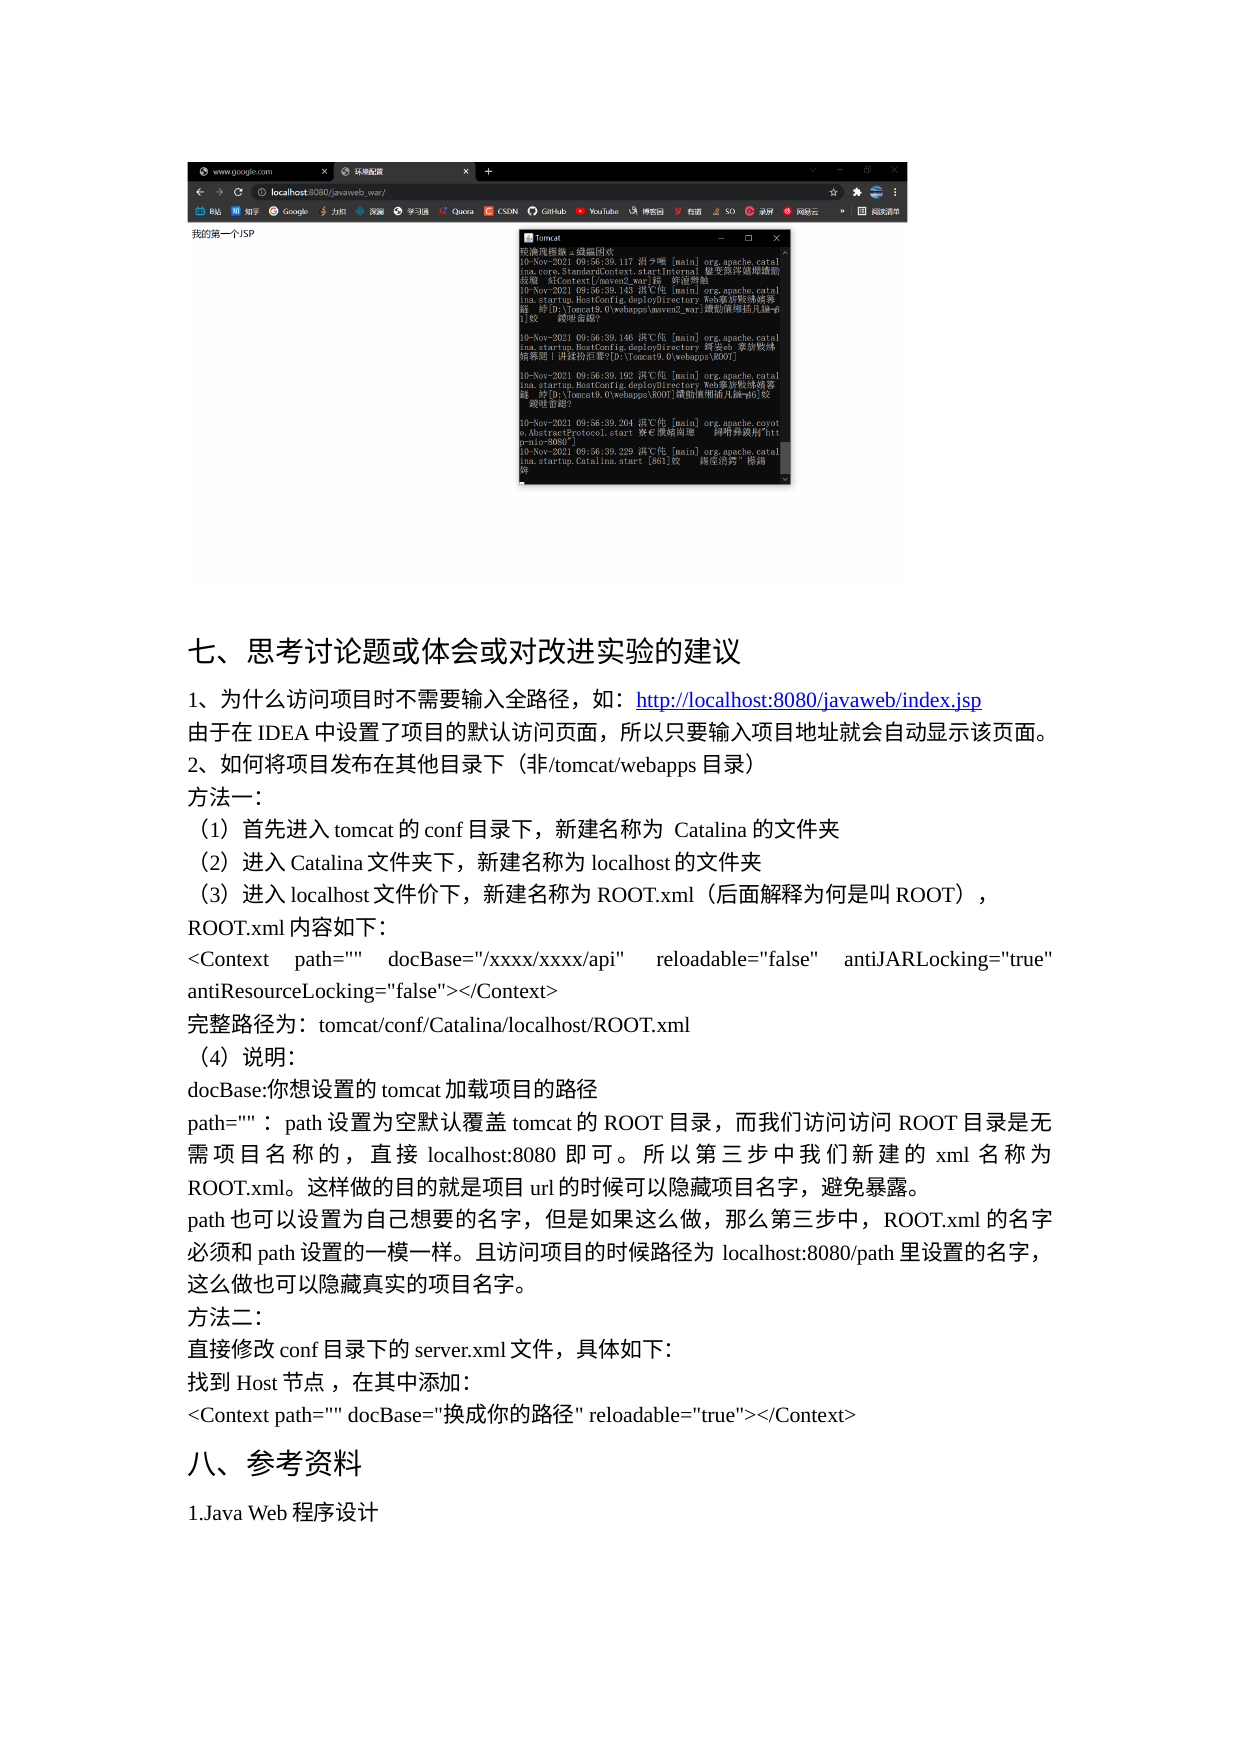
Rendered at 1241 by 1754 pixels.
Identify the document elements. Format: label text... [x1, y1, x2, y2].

text 八、参考资料 [187, 1429, 1053, 1494]
text docBase:你想设置的tomcat加载项目的路径 [187, 1072, 1053, 1104]
picture [187, 162, 908, 588]
text <Context path="" docBase="/xxxx/xxxx/api" reloadable="false" antiJARLocking="true" antiResourceLocking="false"></Context> [187, 942, 1053, 1007]
text 由于在IDEA中设置了项目的默认访问页面，所以只要输入项目地址就会自动显示该页面。 [187, 714, 1053, 747]
text 直接修改conf目录下的server.xml文件，具体如下： [187, 1332, 1053, 1364]
text ROOT.xml内容如下： [187, 909, 1053, 942]
text path="" ：path设置为空默认覆盖tomcat的ROOT目录，而我们访问访问ROOT目录是无需项目名称的，直接localhost:8080即可。所以第三步中我们新建的xml名称为ROOT.xml。这样做的目的就是项目url的时候可以隐藏项目名字，避免暴露。 [187, 1104, 1053, 1202]
text （4）说明： [187, 1039, 1053, 1072]
text 找到 Host节点 ，在其中添加： [187, 1364, 1053, 1397]
text 2、如何将项目发布在其他目录下（非/tomcat/webapps目录） [187, 747, 1053, 779]
text （3）进入localhost文件价下，新建名称为ROOT.xml（后面解释为何是叫ROOT）， [187, 877, 1053, 909]
text 方法一： [187, 779, 1053, 812]
text path也可以设置为自己想要的名字，但是如果这么做，那么第三步中，ROOT.xml的名字必须和path设置的一模一样。且访问项目的时候路径为 localhost:8080/path里设置的名字，这么做也可以隐藏真实的项目名字。 [187, 1202, 1053, 1299]
text 1.Java Web程序设计 [187, 1494, 1053, 1527]
text 方法二： [187, 1299, 1053, 1332]
text <Context path="" docBase="换成你的路径" reloadable="true"></Context> [187, 1397, 1053, 1429]
text （1）首先进入tomcat的conf目录下，新建名称为 Catalina 的文件夹 [187, 812, 1053, 844]
text 1、为什么访问项目时不需要输入全路径，如：http://localhost:8080/javaweb/index.jsp [187, 682, 1053, 714]
text 七、思考讨论题或体会或对改进实验的建议 [187, 617, 1053, 682]
text 完整路径为：tomcat/conf/Catalina/localhost/ROOT.xml [187, 1007, 1053, 1039]
text （2）进入Catalina文件夹下，新建名称为 localhost的文件夹 [187, 844, 1053, 877]
